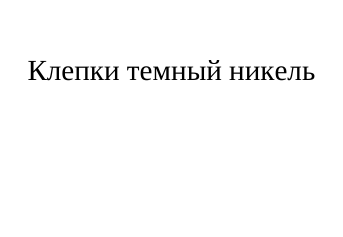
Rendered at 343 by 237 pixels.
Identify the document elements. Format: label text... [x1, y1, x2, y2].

text Клепки темный никель [0, 53, 343, 86]
